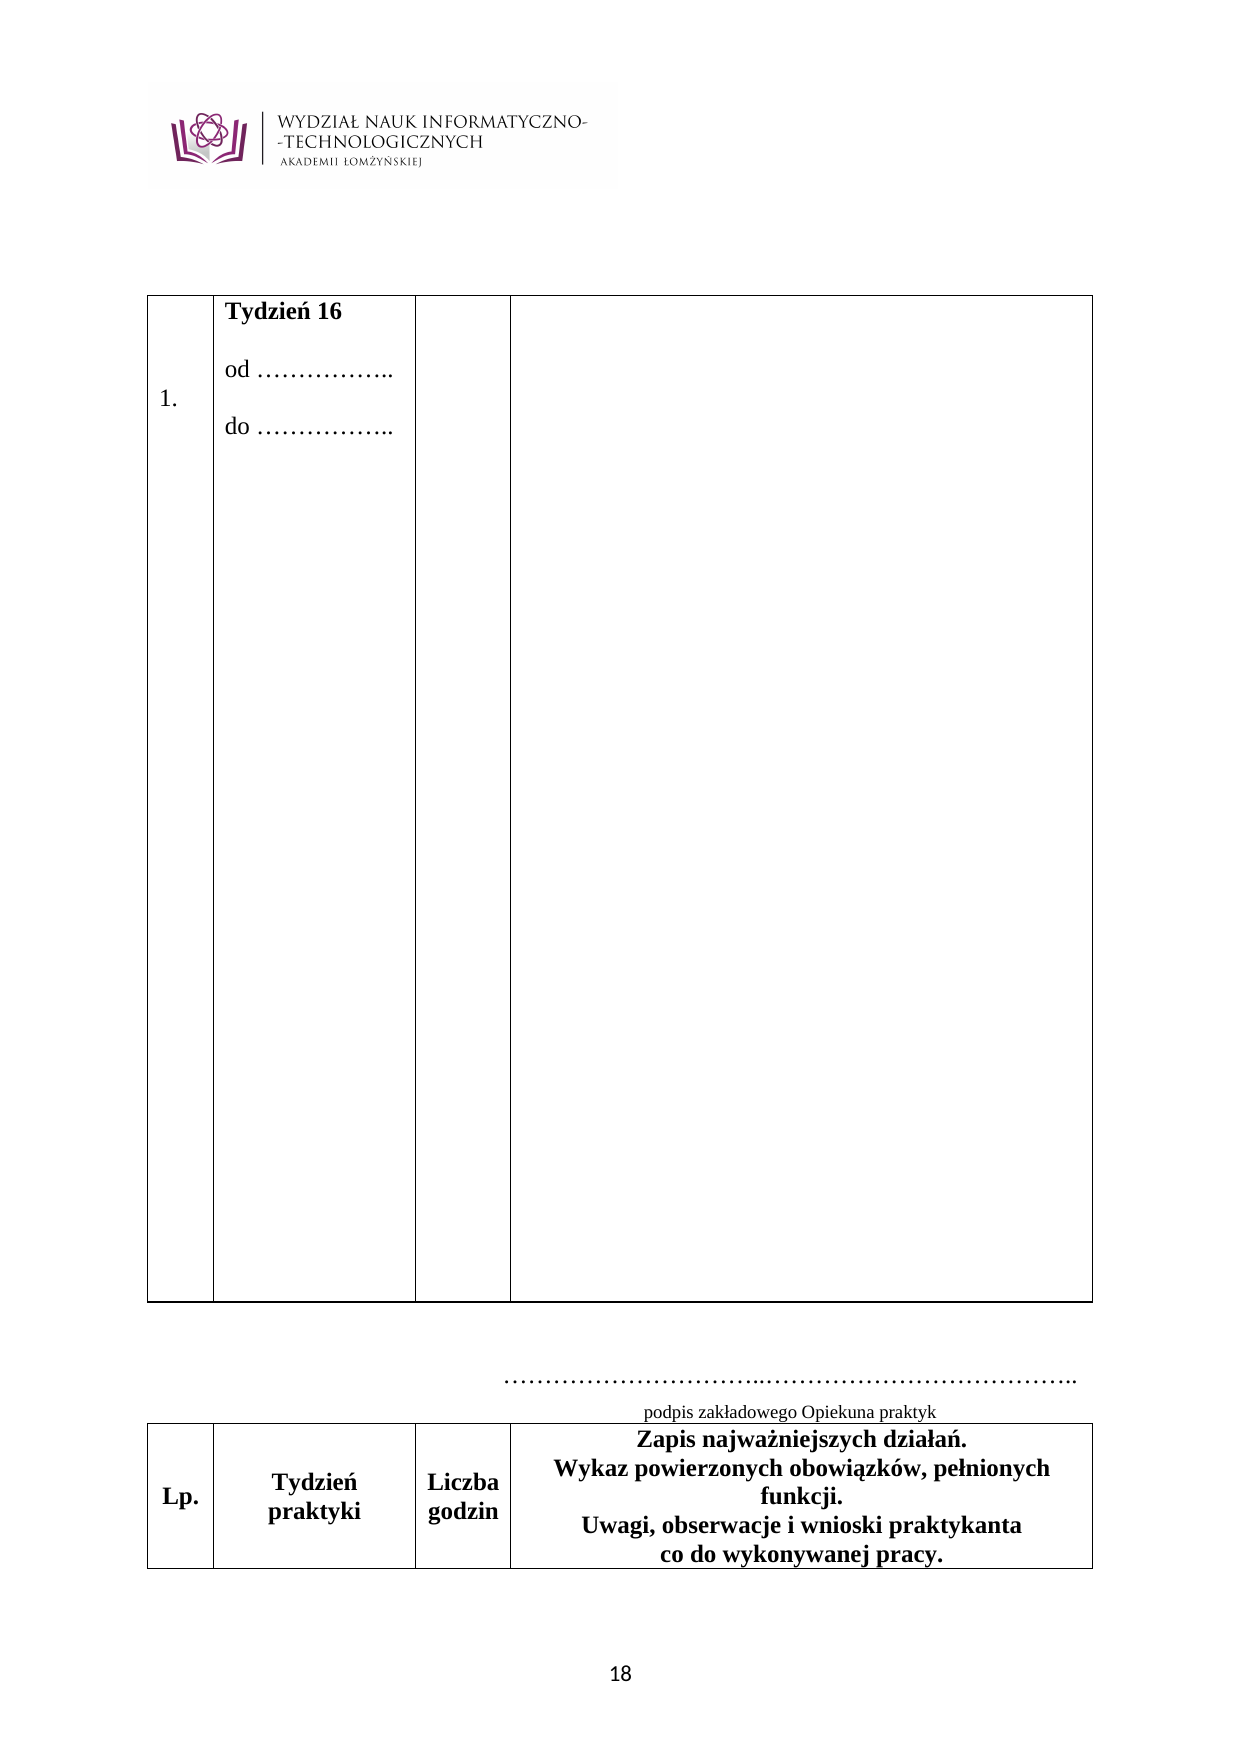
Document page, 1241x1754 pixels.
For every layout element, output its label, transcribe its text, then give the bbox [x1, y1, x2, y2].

table_cell Tydzień 16 od …………….. do …………….. [214, 296, 415, 1301]
table_header Tydzień praktyki [214, 1424, 415, 1568]
table_header Lp. [148, 1424, 213, 1568]
table_cell 1. [148, 296, 213, 1301]
text …………………………..……………………………….. [487, 1360, 1093, 1389]
table_cell [511, 296, 1092, 1301]
table_header Liczba godzin [416, 1424, 510, 1568]
table_cell [416, 296, 510, 1301]
table_header Zapis najważniejszych działań. Wykaz powierzonych obowiązków, pełnionych funkcji. Uwagi, obserwacje i wnioski praktykanta co do wykonywanej pracy. [511, 1424, 1092, 1568]
picture [147, 82, 618, 189]
text podpis zakładowego Opiekuna praktyk [487, 1401, 1093, 1423]
